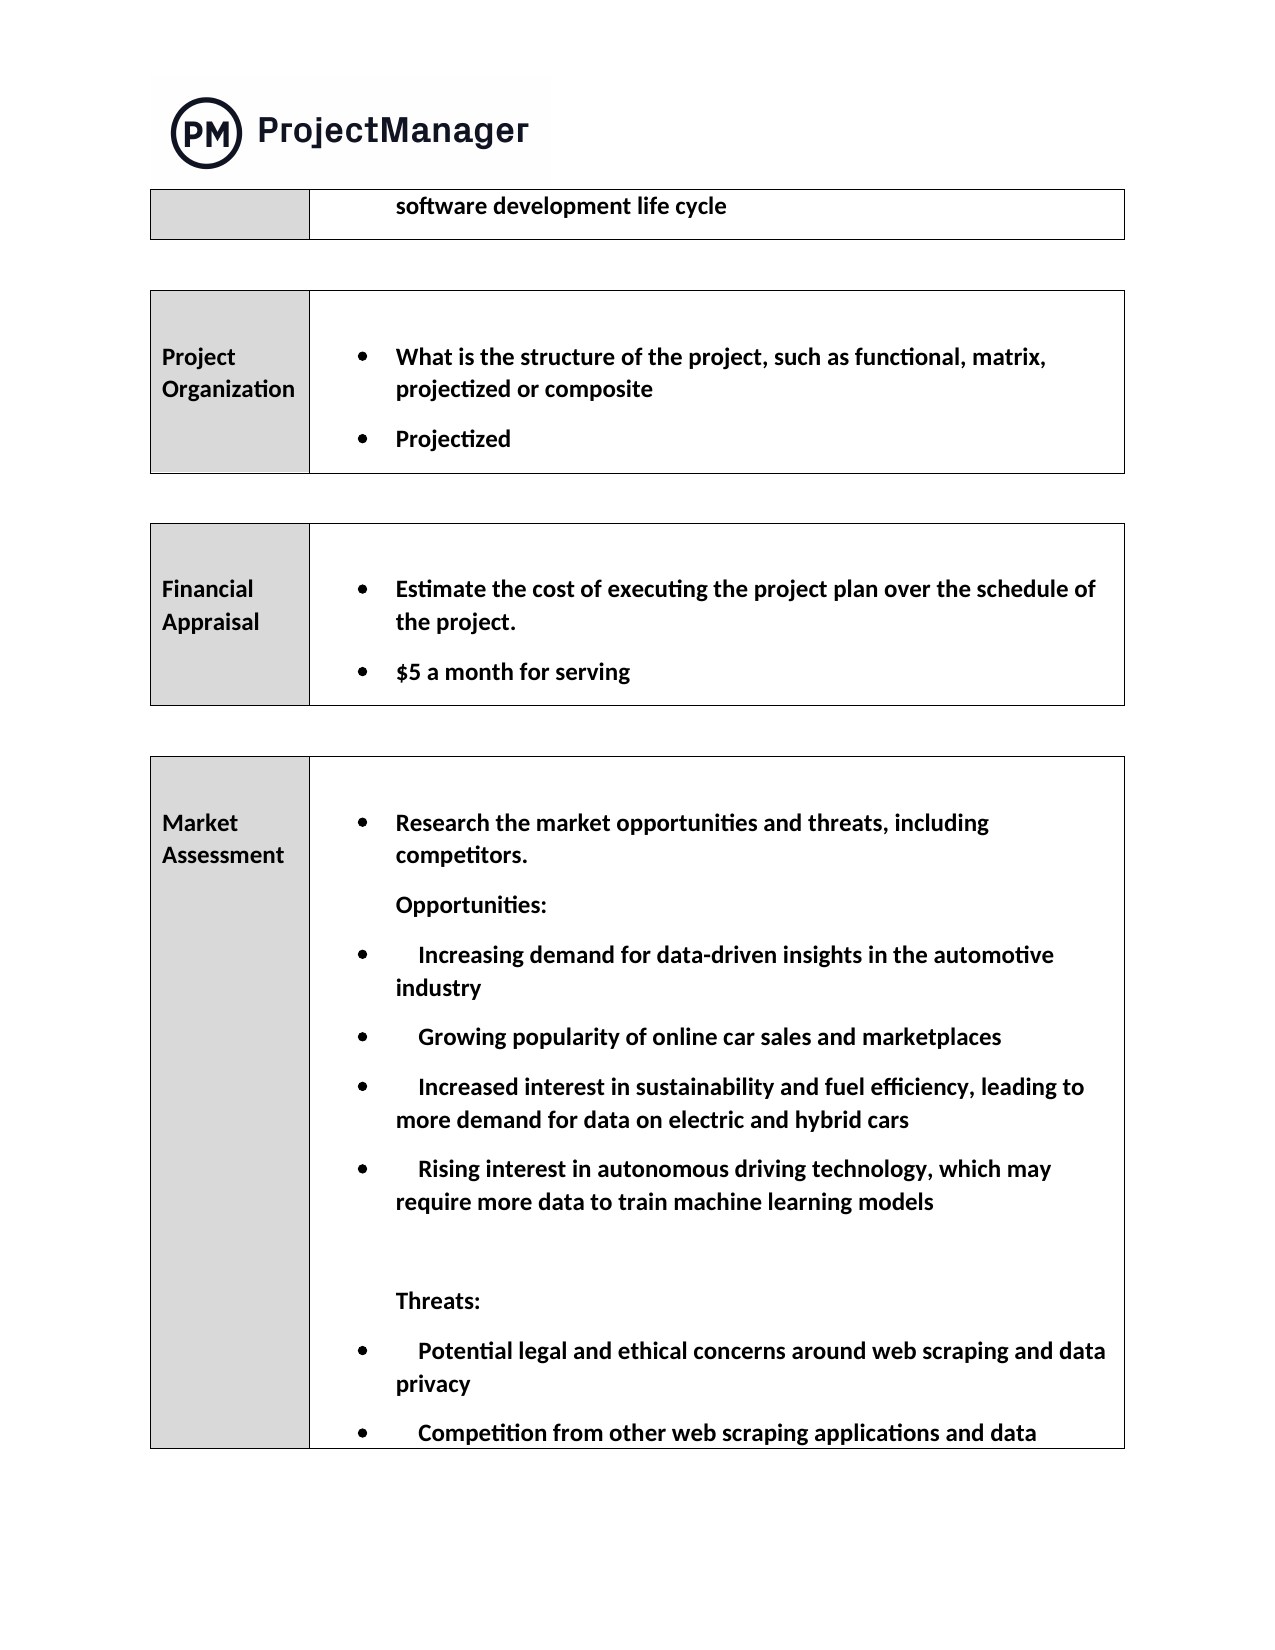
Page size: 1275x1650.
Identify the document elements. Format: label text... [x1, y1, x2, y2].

table_header Market Assessment [151, 757, 309, 1448]
table_header Financial Appraisal [151, 524, 309, 705]
table_header What is the structure of the project, such as functional, matrix, projectized or composite Projectized [310, 291, 1124, 472]
table_header Project Organization [151, 291, 309, 472]
table_header Project Definition [151, 190, 309, 239]
table_header Estimate the cost of executing the project plan over the schedule of the project. $5 a month for serving [310, 524, 1124, 705]
picture [150, 75, 552, 189]
